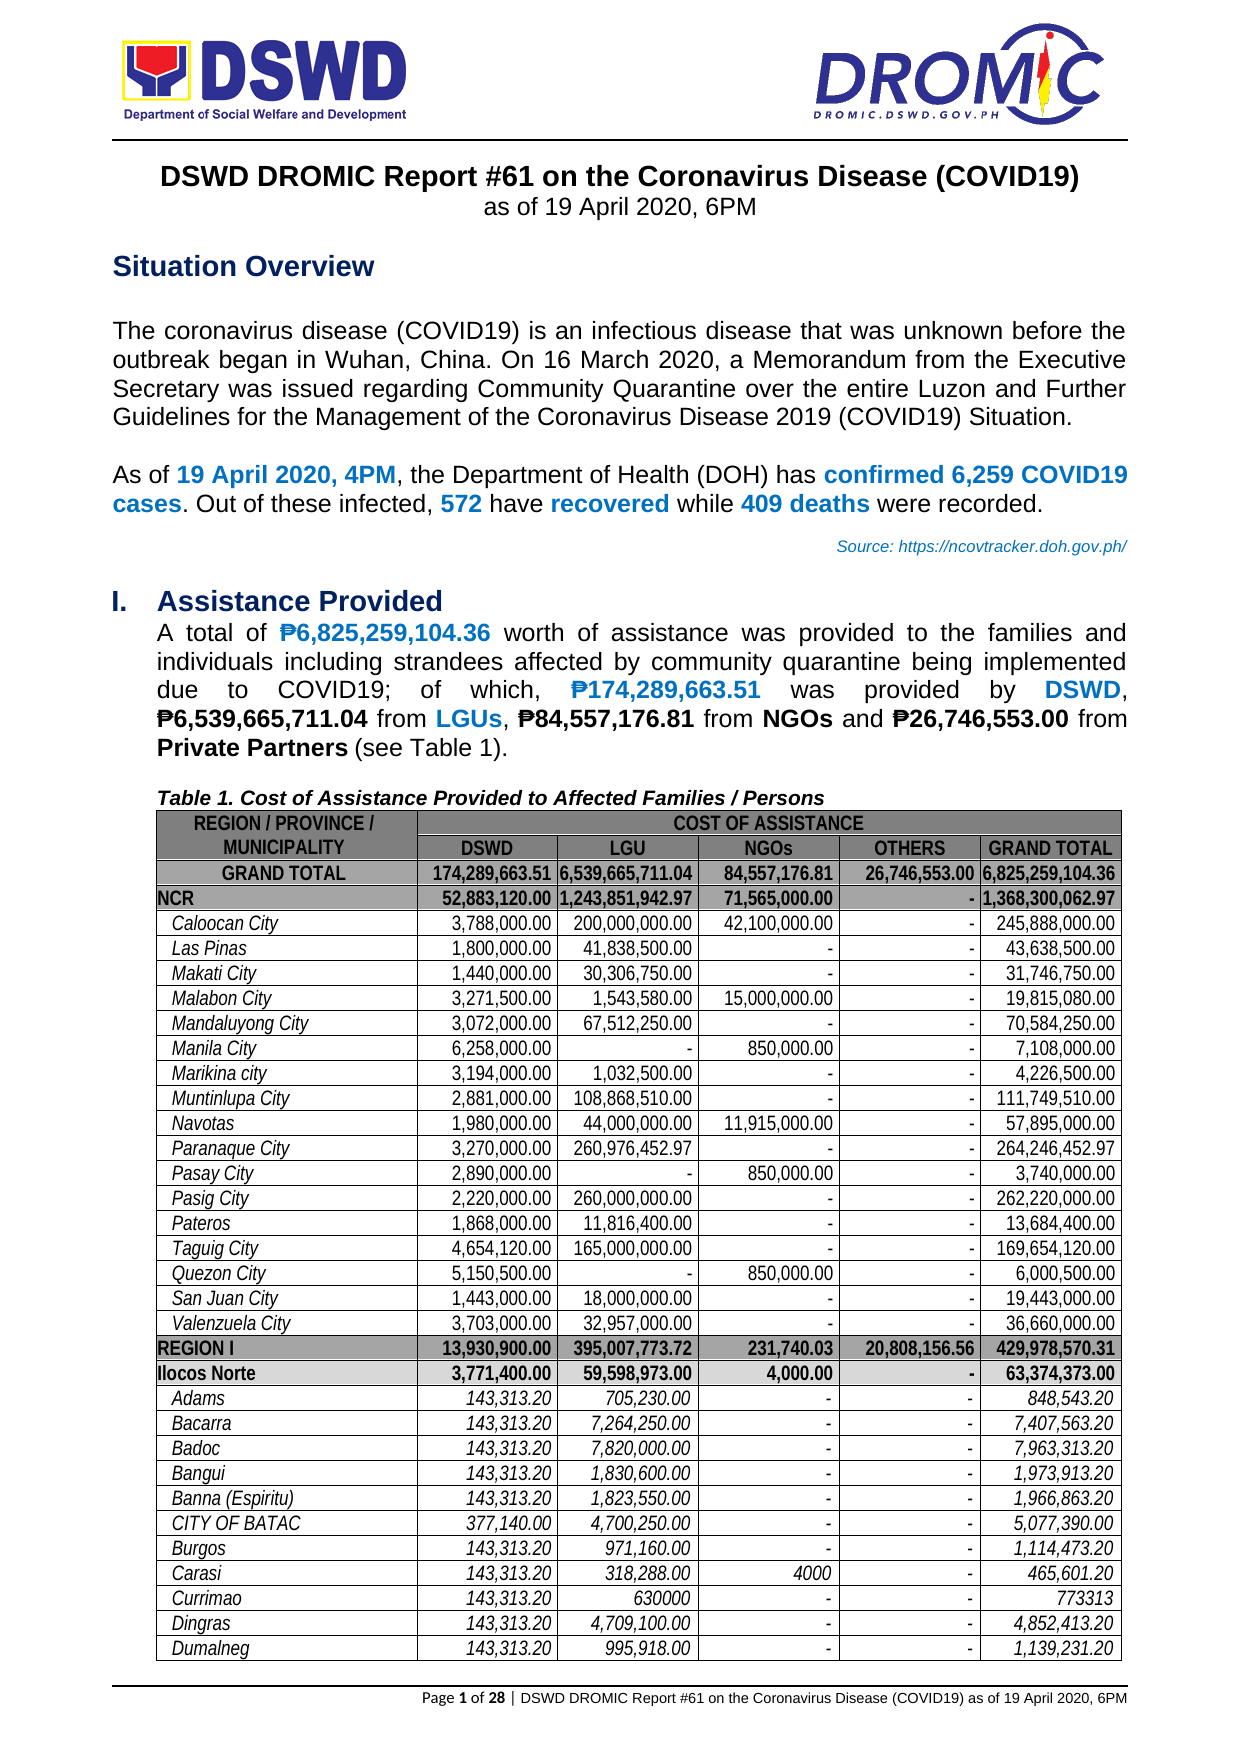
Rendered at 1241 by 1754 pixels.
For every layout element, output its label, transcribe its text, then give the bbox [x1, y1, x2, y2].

table_cell 705,230.00 [558, 1386, 698, 1409]
table_cell 108,868,510.00 [558, 1086, 698, 1109]
table_cell [157, 1386, 171, 1409]
table_cell - [840, 1011, 980, 1034]
table_cell 18,000,000.00 [558, 1286, 698, 1309]
table_cell 7,963,313.20 [981, 1436, 1121, 1459]
table_cell 143,313.20 [418, 1436, 557, 1459]
table_cell 3,703,000.00 [418, 1311, 557, 1334]
text Table 1. Cost of Assistance Provided to Affected Families / Persons [112, 786, 1128, 809]
table_cell - [699, 1511, 839, 1534]
table_cell Pateros [157, 1211, 417, 1234]
table_cell 465,601.20 [981, 1561, 1121, 1584]
table_header COST OF ASSISTANCE [418, 811, 1121, 834]
table_cell 4,226,500.00 [981, 1061, 1121, 1084]
table_cell 15,000,000.00 [699, 986, 839, 1009]
table_cell 260,976,452.97 [558, 1136, 698, 1159]
table_cell 70,584,250.00 [981, 1011, 1121, 1034]
table_cell 169,654,120.00 [981, 1236, 1121, 1259]
table_cell Las Pinas [157, 936, 417, 959]
table_cell 143,313.20 [418, 1636, 557, 1659]
table_cell Navotas [157, 1111, 417, 1134]
table_cell Paranaque City [157, 1136, 417, 1159]
table_cell 1,966,863.20 [981, 1486, 1121, 1509]
table_cell 42,100,000.00 [699, 911, 839, 934]
table_cell - [840, 1411, 980, 1434]
table_cell [157, 1611, 171, 1634]
table_cell - [699, 1086, 839, 1109]
table_cell 1,440,000.00 [418, 961, 557, 984]
table_cell 6,258,000.00 [418, 1036, 557, 1059]
table_cell 2,881,000.00 [418, 1086, 557, 1109]
table_cell Pasay City [157, 1161, 417, 1184]
table_cell 850,000.00 [699, 1036, 839, 1059]
table_cell - [840, 1186, 980, 1209]
table_cell 7,407,563.20 [981, 1411, 1121, 1434]
table_cell 84,557,176.81 [699, 861, 839, 884]
table_cell - [699, 1061, 839, 1084]
table_cell - [840, 1086, 980, 1109]
table_cell - [699, 1586, 839, 1609]
table_cell 59,598,973.00 [558, 1361, 698, 1384]
table_cell 6,825,259,104.36 [981, 861, 1121, 884]
table_cell 5,077,390.00 [981, 1511, 1121, 1534]
table_cell OTHERS [840, 836, 980, 859]
table_cell 57,895,000.00 [981, 1111, 1121, 1134]
table_cell Makati City [157, 961, 417, 984]
table_cell Malabon City [157, 986, 417, 1009]
table_cell 11,915,000.00 [699, 1111, 839, 1134]
table_cell 971,160.00 [558, 1536, 698, 1559]
table_cell 1,543,580.00 [558, 986, 698, 1009]
table_cell GRAND TOTAL [157, 861, 417, 884]
table_cell 3,740,000.00 [981, 1161, 1121, 1184]
table_cell - [699, 1536, 839, 1559]
table_cell - [840, 1111, 980, 1134]
table_cell Dingras [171, 1611, 417, 1634]
table_cell 11,816,400.00 [558, 1211, 698, 1234]
table_cell [157, 1411, 171, 1434]
table_cell 7,264,250.00 [558, 1411, 698, 1434]
table_cell 52,883,120.00 [418, 886, 557, 909]
table_cell 773313 [981, 1586, 1121, 1609]
table_cell NCR [157, 886, 417, 909]
table_cell 111,749,510.00 [981, 1086, 1121, 1109]
table_cell - [840, 986, 980, 1009]
table_cell 395,007,773.72 [558, 1336, 698, 1359]
table_cell Bacarra [171, 1411, 417, 1434]
table_cell Quezon City [157, 1261, 417, 1284]
table_cell 30,306,750.00 [558, 961, 698, 984]
table_cell Manila City [157, 1036, 417, 1059]
table_cell 3,270,000.00 [418, 1136, 557, 1159]
table_cell 31,746,750.00 [981, 961, 1121, 984]
table_cell Badoc [171, 1436, 417, 1459]
table_cell Carasi [171, 1561, 417, 1584]
table_cell - [699, 1311, 839, 1334]
table_cell 1,243,851,942.97 [558, 886, 698, 909]
table_header REGION / PROVINCE / MUNICIPALITY [157, 811, 417, 859]
table_cell 3,271,500.00 [418, 986, 557, 1009]
table_cell Taguig City [157, 1236, 417, 1259]
table_cell 377,140.00 [418, 1511, 557, 1534]
table_cell - [840, 936, 980, 959]
table_cell - [840, 1636, 980, 1659]
table_cell - [840, 1061, 980, 1084]
table_cell - [699, 1461, 839, 1484]
table_cell Marikina city [157, 1061, 417, 1084]
table_cell 995,918.00 [558, 1636, 698, 1659]
table_cell - [840, 1511, 980, 1534]
table_cell - [558, 1161, 698, 1184]
table_cell 20,808,156.56 [840, 1336, 980, 1359]
table_cell 2,890,000.00 [418, 1161, 557, 1184]
table_cell - [840, 1561, 980, 1584]
table_cell - [699, 1136, 839, 1159]
table_cell - [840, 1261, 980, 1284]
table_cell - [840, 1036, 980, 1059]
table_cell Muntinlupa City [157, 1086, 417, 1109]
table_cell 143,313.20 [418, 1386, 557, 1409]
table_cell 36,660,000.00 [981, 1311, 1121, 1334]
table_cell Banna (Espiritu) [171, 1486, 417, 1509]
table_cell - [699, 1436, 839, 1459]
table_cell - [699, 961, 839, 984]
table_cell 1,800,000.00 [418, 936, 557, 959]
table_cell 2,220,000.00 [418, 1186, 557, 1209]
table_cell [157, 1486, 171, 1509]
table_cell Mandaluyong City [157, 1011, 417, 1034]
table_cell - [699, 1011, 839, 1034]
table_cell 7,108,000.00 [981, 1036, 1121, 1059]
table_cell REGION I [157, 1336, 417, 1359]
table_cell [157, 1586, 171, 1609]
table_cell 13,930,900.00 [418, 1336, 557, 1359]
table_cell 3,771,400.00 [418, 1361, 557, 1384]
table_cell 143,313.20 [418, 1561, 557, 1584]
table_cell Bangui [171, 1461, 417, 1484]
table_cell [157, 1636, 171, 1659]
table_cell 1,139,231.20 [981, 1636, 1121, 1659]
table_cell 1,443,000.00 [418, 1286, 557, 1309]
table_cell [157, 1436, 171, 1459]
table_cell 32,957,000.00 [558, 1311, 698, 1334]
table_cell 44,000,000.00 [558, 1111, 698, 1134]
text A total of ₱6,825,259,104.36 worth of assistance was provided to the families and individuals including strandees affected by community quarantine being implemented due to COVID19; of which, ₱174,289,663.51 was provided by DSWD, ₱6,539,665,711.04 from LGUs, ₱84,557,176.81 from NGOs and ₱26,746,553.00 from Private Partners (see Table 1). [157, 618, 1128, 762]
table_cell Adams [171, 1386, 417, 1409]
table_cell Ilocos Norte [157, 1361, 417, 1384]
table_cell 13,684,400.00 [981, 1211, 1121, 1234]
table_cell - [840, 1236, 980, 1259]
table_cell - [840, 1211, 980, 1234]
table_cell - [840, 961, 980, 984]
table_cell - [840, 1286, 980, 1309]
table_cell 260,000,000.00 [558, 1186, 698, 1209]
table_cell CITY OF BATAC [171, 1511, 417, 1534]
table_cell - [840, 1586, 980, 1609]
table_cell 143,313.20 [418, 1586, 557, 1609]
table_cell 850,000.00 [699, 1261, 839, 1284]
table_cell 262,220,000.00 [981, 1186, 1121, 1209]
table_cell 71,565,000.00 [699, 886, 839, 909]
table_cell - [699, 1286, 839, 1309]
table_cell 1,114,473.20 [981, 1536, 1121, 1559]
table_cell - [840, 1161, 980, 1184]
table_cell - [840, 1611, 980, 1634]
table_cell [157, 1461, 171, 1484]
table_cell 245,888,000.00 [981, 911, 1121, 934]
table_cell Caloocan City [157, 911, 417, 934]
table_cell - [840, 1311, 980, 1334]
table_cell - [840, 1461, 980, 1484]
table_cell 143,313.20 [418, 1486, 557, 1509]
table_cell 174,289,663.51 [418, 861, 557, 884]
picture [112, 37, 417, 125]
table_cell 1,868,000.00 [418, 1211, 557, 1234]
table_cell - [840, 911, 980, 934]
text As of 19 April 2020, 4PM, the Department of Health (DOH) has confirmed 6,259 COVID19 cases. Out of these infected, 572 have recovered while 409 deaths were recorded. [112, 460, 1128, 517]
table_cell LGU [558, 836, 698, 859]
table_cell 143,313.20 [418, 1411, 557, 1434]
table_cell NGOs [699, 836, 839, 859]
table_cell - [840, 1536, 980, 1559]
table_cell 143,313.20 [418, 1536, 557, 1559]
table_cell San Juan City [157, 1286, 417, 1309]
table_cell 3,788,000.00 [418, 911, 557, 934]
table_cell 1,973,913.20 [981, 1461, 1121, 1484]
table_cell 67,512,250.00 [558, 1011, 698, 1034]
text The coronavirus disease (COVID19) is an infectious disease that was unknown before the outbreak began in Wuhan, China. On 16 March 2020, a Memorandum from the Executive Secretary was issued regarding Community Quarantine over the entire Luzon and Further Guidelines for the Management of the Coronavirus Disease 2019 (COVID19) Situation. [112, 316, 1128, 431]
text as of 19 April 2020, 6PM [112, 192, 1128, 221]
table_cell - [840, 1486, 980, 1509]
table_cell 264,246,452.97 [981, 1136, 1121, 1159]
table_cell 231,740.03 [699, 1336, 839, 1359]
table_cell - [699, 1636, 839, 1659]
table_cell Burgos [171, 1536, 417, 1559]
table_cell 4,709,100.00 [558, 1611, 698, 1634]
table_cell - [840, 886, 980, 909]
text DSWD DROMIC Report #61 on the Coronavirus Disease (COVID19) [112, 159, 1128, 192]
table_cell [157, 1561, 171, 1584]
table_cell 19,815,080.00 [981, 986, 1121, 1009]
table_cell Pasig City [157, 1186, 417, 1209]
table_cell 143,313.20 [418, 1461, 557, 1484]
table_cell 143,313.20 [418, 1611, 557, 1634]
table_cell Currimao [171, 1586, 417, 1609]
table_cell 1,980,000.00 [418, 1111, 557, 1134]
table_cell - [840, 1386, 980, 1409]
table_cell - [558, 1036, 698, 1059]
table_cell - [840, 1436, 980, 1459]
table_cell 1,830,600.00 [558, 1461, 698, 1484]
table_cell DSWD [418, 836, 557, 859]
table_cell 200,000,000.00 [558, 911, 698, 934]
table_cell 3,072,000.00 [418, 1011, 557, 1034]
table_cell 850,000.00 [699, 1161, 839, 1184]
table_cell 165,000,000.00 [558, 1236, 698, 1259]
table_cell 5,150,500.00 [418, 1261, 557, 1284]
table_cell - [699, 1236, 839, 1259]
table_cell 19,443,000.00 [981, 1286, 1121, 1309]
table_cell - [699, 1411, 839, 1434]
table_cell 63,374,373.00 [981, 1361, 1121, 1384]
table_cell - [840, 1136, 980, 1159]
table_cell Valenzuela City [157, 1311, 417, 1334]
table_cell 1,823,550.00 [558, 1486, 698, 1509]
table_cell 1,368,300,062.97 [981, 886, 1121, 909]
table_cell 318,288.00 [558, 1561, 698, 1584]
table_cell - [699, 1386, 839, 1409]
table_cell 3,194,000.00 [418, 1061, 557, 1084]
table_cell GRAND TOTAL [981, 836, 1121, 859]
table_cell - [699, 1211, 839, 1234]
table_cell 4,700,250.00 [558, 1511, 698, 1534]
table_cell 4000 [699, 1561, 839, 1584]
table_cell 429,978,570.31 [981, 1336, 1121, 1359]
table_cell - [840, 1361, 980, 1384]
table_cell 6,539,665,711.04 [558, 861, 698, 884]
table_cell 1,032,500.00 [558, 1061, 698, 1084]
table_cell - [558, 1261, 698, 1284]
table_cell 7,820,000.00 [558, 1436, 698, 1459]
table_cell 43,638,500.00 [981, 936, 1121, 959]
table_cell 4,852,413.20 [981, 1611, 1121, 1634]
table_cell - [699, 1486, 839, 1509]
list Assistance Provided [111, 584, 1128, 618]
picture [781, 23, 1133, 125]
table_cell - [699, 1611, 839, 1634]
table_cell 6,000,500.00 [981, 1261, 1121, 1284]
table_cell [157, 1536, 171, 1559]
text Source: https://ncovtracker.doh.gov.ph/ [112, 536, 1128, 556]
table_cell 4,000.00 [699, 1361, 839, 1384]
table_cell 41,838,500.00 [558, 936, 698, 959]
table_cell 848,543.20 [981, 1386, 1121, 1409]
table_cell - [699, 1186, 839, 1209]
text Situation Overview [112, 249, 1128, 282]
table_cell 630000 [558, 1586, 698, 1609]
table_cell [157, 1511, 171, 1534]
table_cell 4,654,120.00 [418, 1236, 557, 1259]
table_cell Dumalneg [171, 1636, 417, 1659]
table_cell - [699, 936, 839, 959]
table_cell 26,746,553.00 [840, 861, 980, 884]
